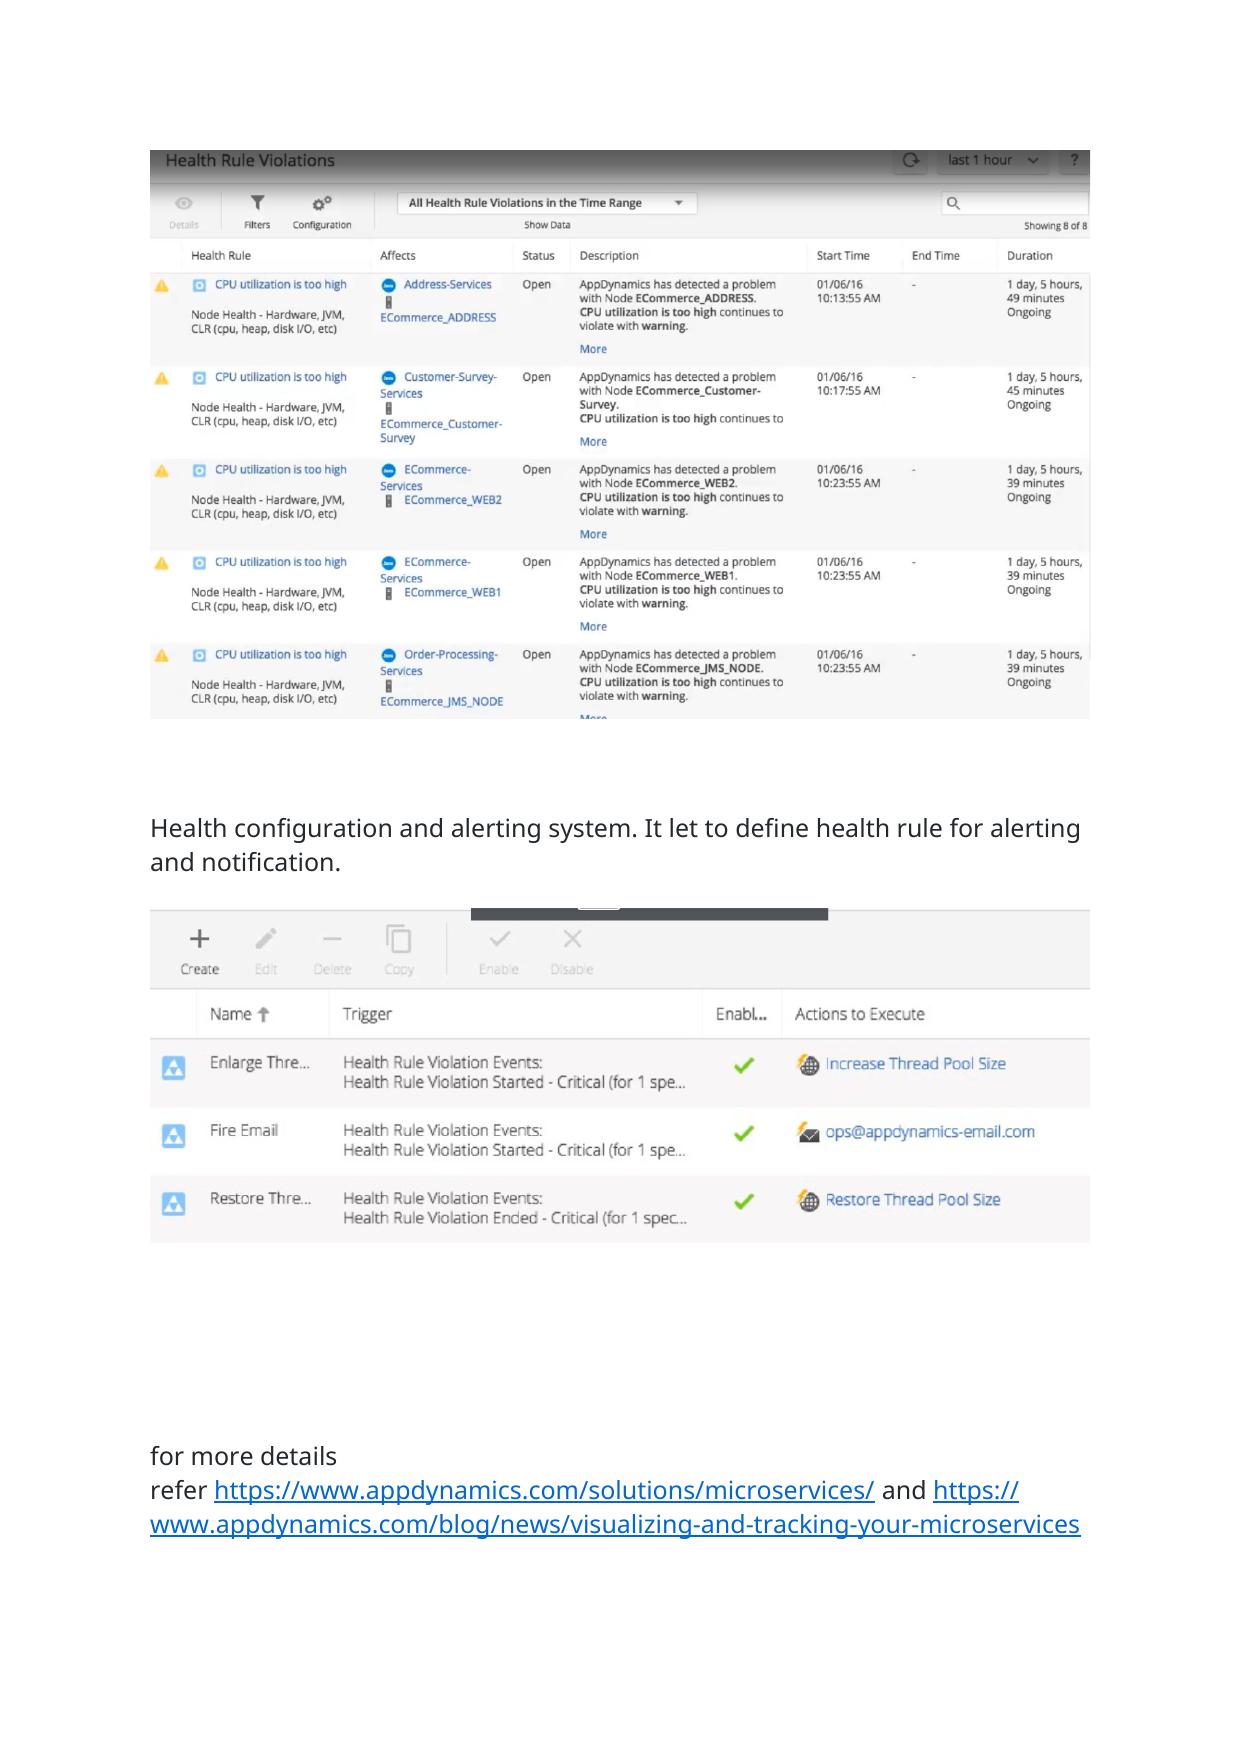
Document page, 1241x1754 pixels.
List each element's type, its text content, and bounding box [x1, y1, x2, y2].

text for more details refer https://www.appdynamics.com/solutions/microservices/ and https://www.appdynamics.com/blog/news/visualizing-and-tracking-your-microservices [150, 1438, 1090, 1541]
picture [150, 150, 1091, 719]
picture [150, 908, 1091, 1283]
text Health configuration and alerting system. It let to define health rule for alerting and notification. [150, 811, 1090, 879]
